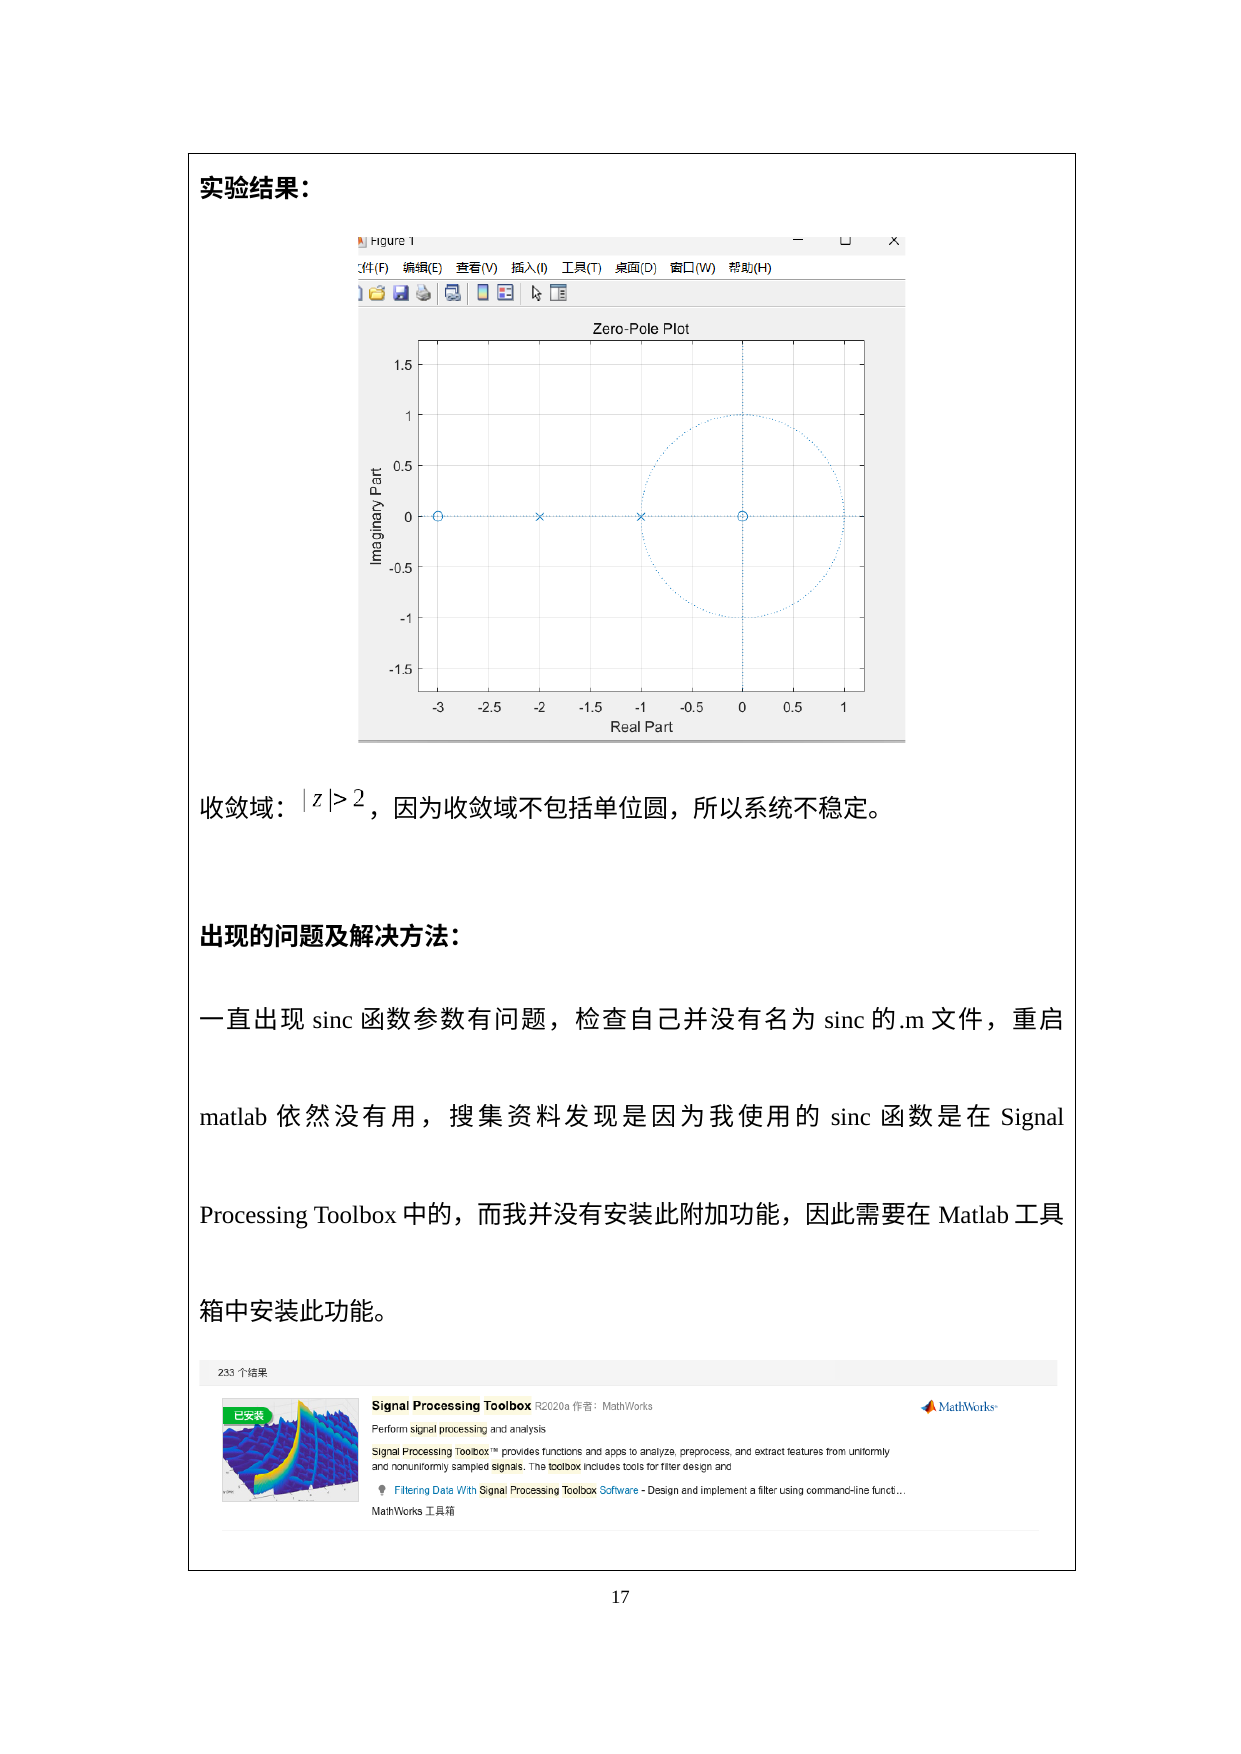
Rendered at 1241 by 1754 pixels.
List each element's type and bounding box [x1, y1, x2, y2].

table_cell [189, 154, 1075, 1569]
picture [358, 237, 906, 743]
picture [199, 1360, 1058, 1531]
